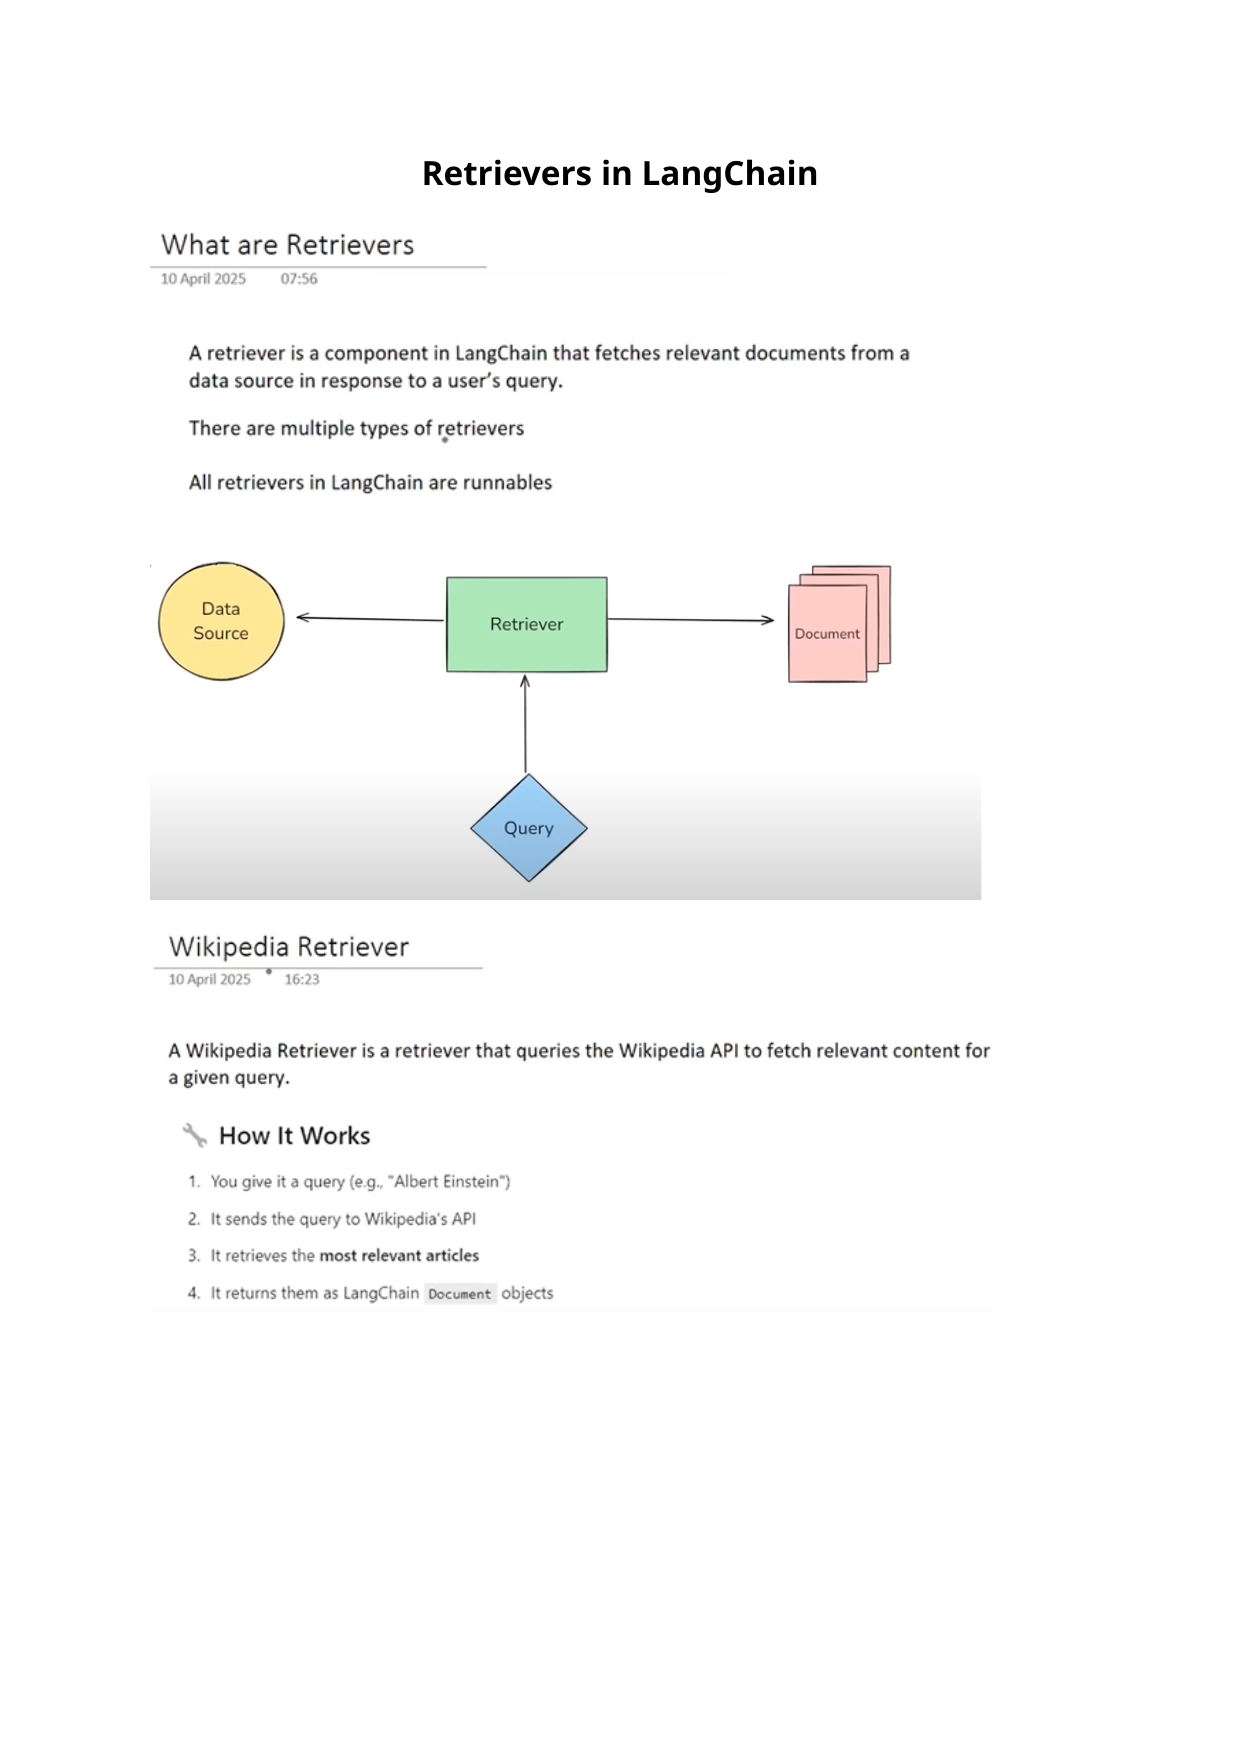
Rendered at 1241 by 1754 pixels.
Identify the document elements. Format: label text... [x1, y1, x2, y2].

picture [150, 523, 982, 900]
text Retrievers in LangChain [150, 150, 1090, 195]
picture [150, 921, 993, 1313]
picture [150, 218, 928, 502]
